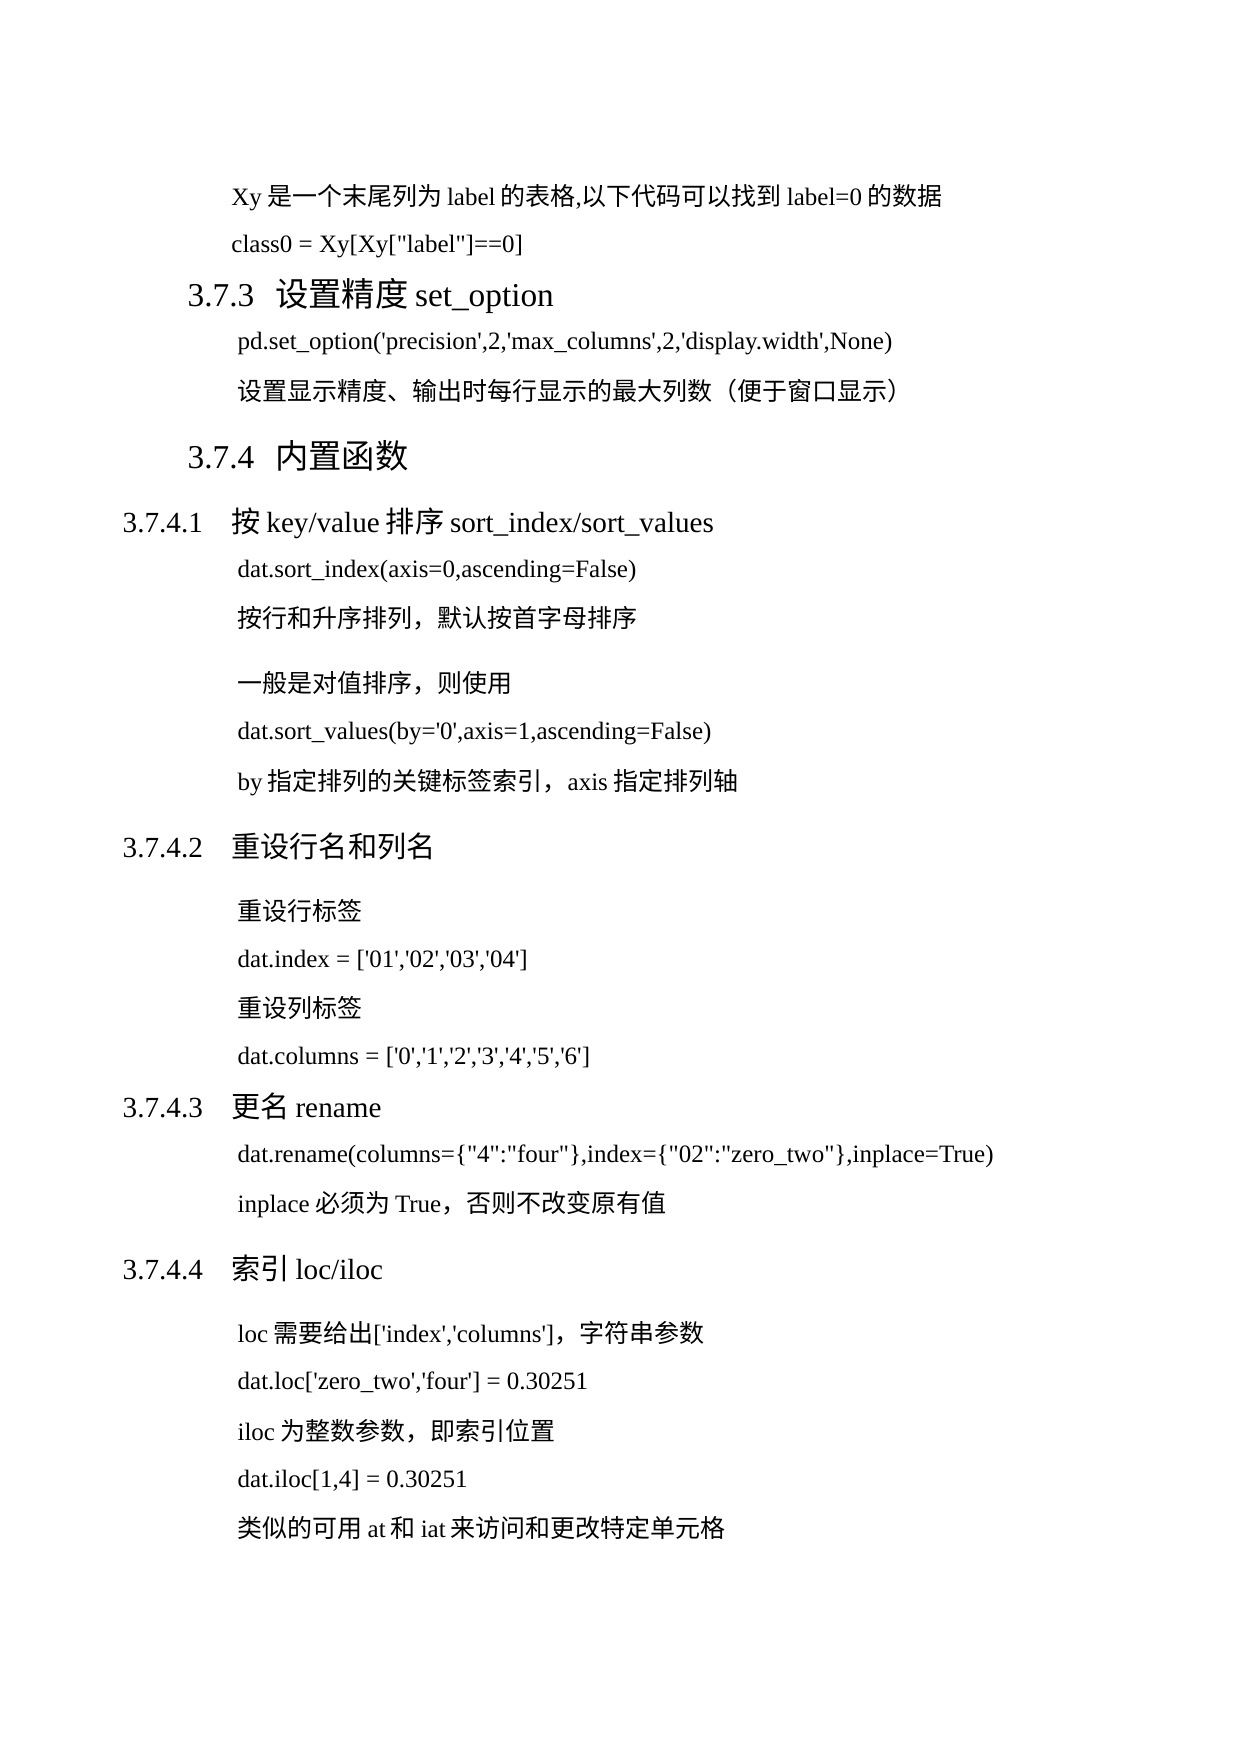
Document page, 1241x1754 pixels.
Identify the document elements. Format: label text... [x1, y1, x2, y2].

text iloc为整数参数，即索引位置 [187, 1397, 1053, 1462]
subtitle 更名rename [122, 1072, 1053, 1137]
text 按行和升序排列，默认按首字母排序 [187, 584, 1053, 649]
subtitle 索引loc/iloc [122, 1234, 1053, 1299]
text by指定排列的关键标签索引，axis指定排列轴 [187, 747, 1053, 812]
text inplace必须为True，否则不改变原有值 [237, 1169, 1053, 1234]
text 设置显示精度、输出时每行显示的最大列数（便于窗口显示） [187, 357, 1053, 422]
text 一般是对值排序，则使用 [187, 649, 1053, 714]
text pd.set_option('precision',2,'max_columns',2,'display.width',None) [187, 324, 1053, 357]
text dat.columns = ['0','1','2','3','4','5','6'] [187, 1039, 1053, 1072]
subtitle 内置函数 [187, 422, 1053, 487]
text class0 = Xy[Xy["label"]==0] [187, 227, 1053, 259]
subtitle 设置精度set_option [187, 259, 1053, 324]
text dat.rename(columns={"4":"four"},index={"02":"zero_two"},inplace=True) [237, 1137, 1053, 1169]
text dat.loc['zero_two','four'] = 0.30251 [187, 1364, 1053, 1397]
text 重设行标签 [187, 877, 1053, 942]
subtitle 重设行名和列名 [122, 812, 1053, 877]
subtitle 按key/value排序sort_index/sort_values [122, 487, 1053, 552]
text 重设列标签 [187, 974, 1053, 1039]
text dat.index = ['01','02','03','04'] [187, 942, 1053, 974]
text dat.sort_values(by='0',axis=1,ascending=False) [187, 714, 1053, 747]
text dat.sort_index(axis=0,ascending=False) [187, 552, 1053, 584]
text Xy是一个末尾列为label的表格,以下代码可以找到label=0的数据 [187, 162, 1053, 227]
text dat.iloc[1,4] = 0.30251 [187, 1462, 1053, 1494]
text loc需要给出['index','columns']，字符串参数 [187, 1299, 1053, 1364]
text 类似的可用at和iat来访问和更改特定单元格 [187, 1494, 1053, 1559]
